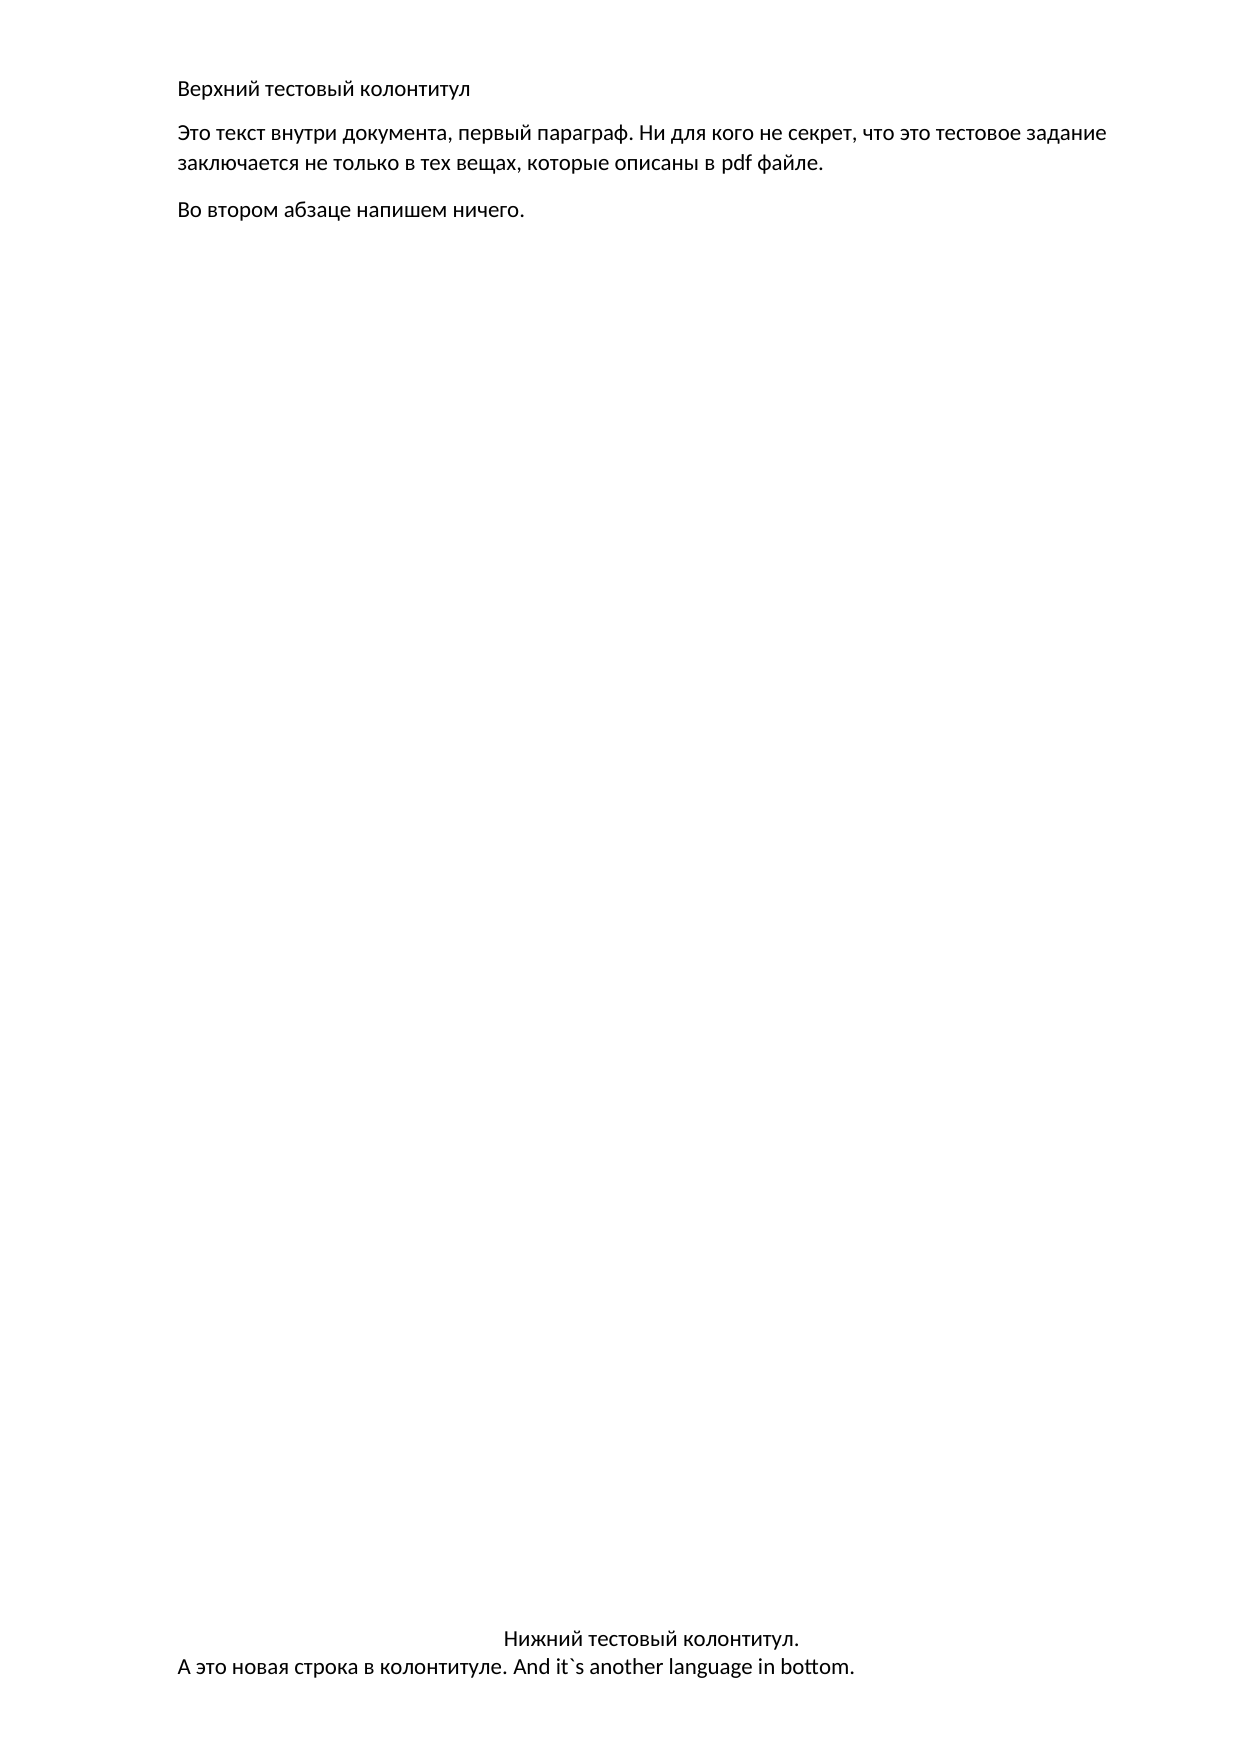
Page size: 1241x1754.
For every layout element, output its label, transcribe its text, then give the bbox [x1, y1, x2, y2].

text Во втором абзаце напишем ничего. [177, 195, 1152, 223]
text Это текст внутри документа, первый параграф. Ни для кого не секрет, что это тестовое задание заключается не только в тех вещах, которые описаны в pdf файле. [177, 118, 1152, 176]
